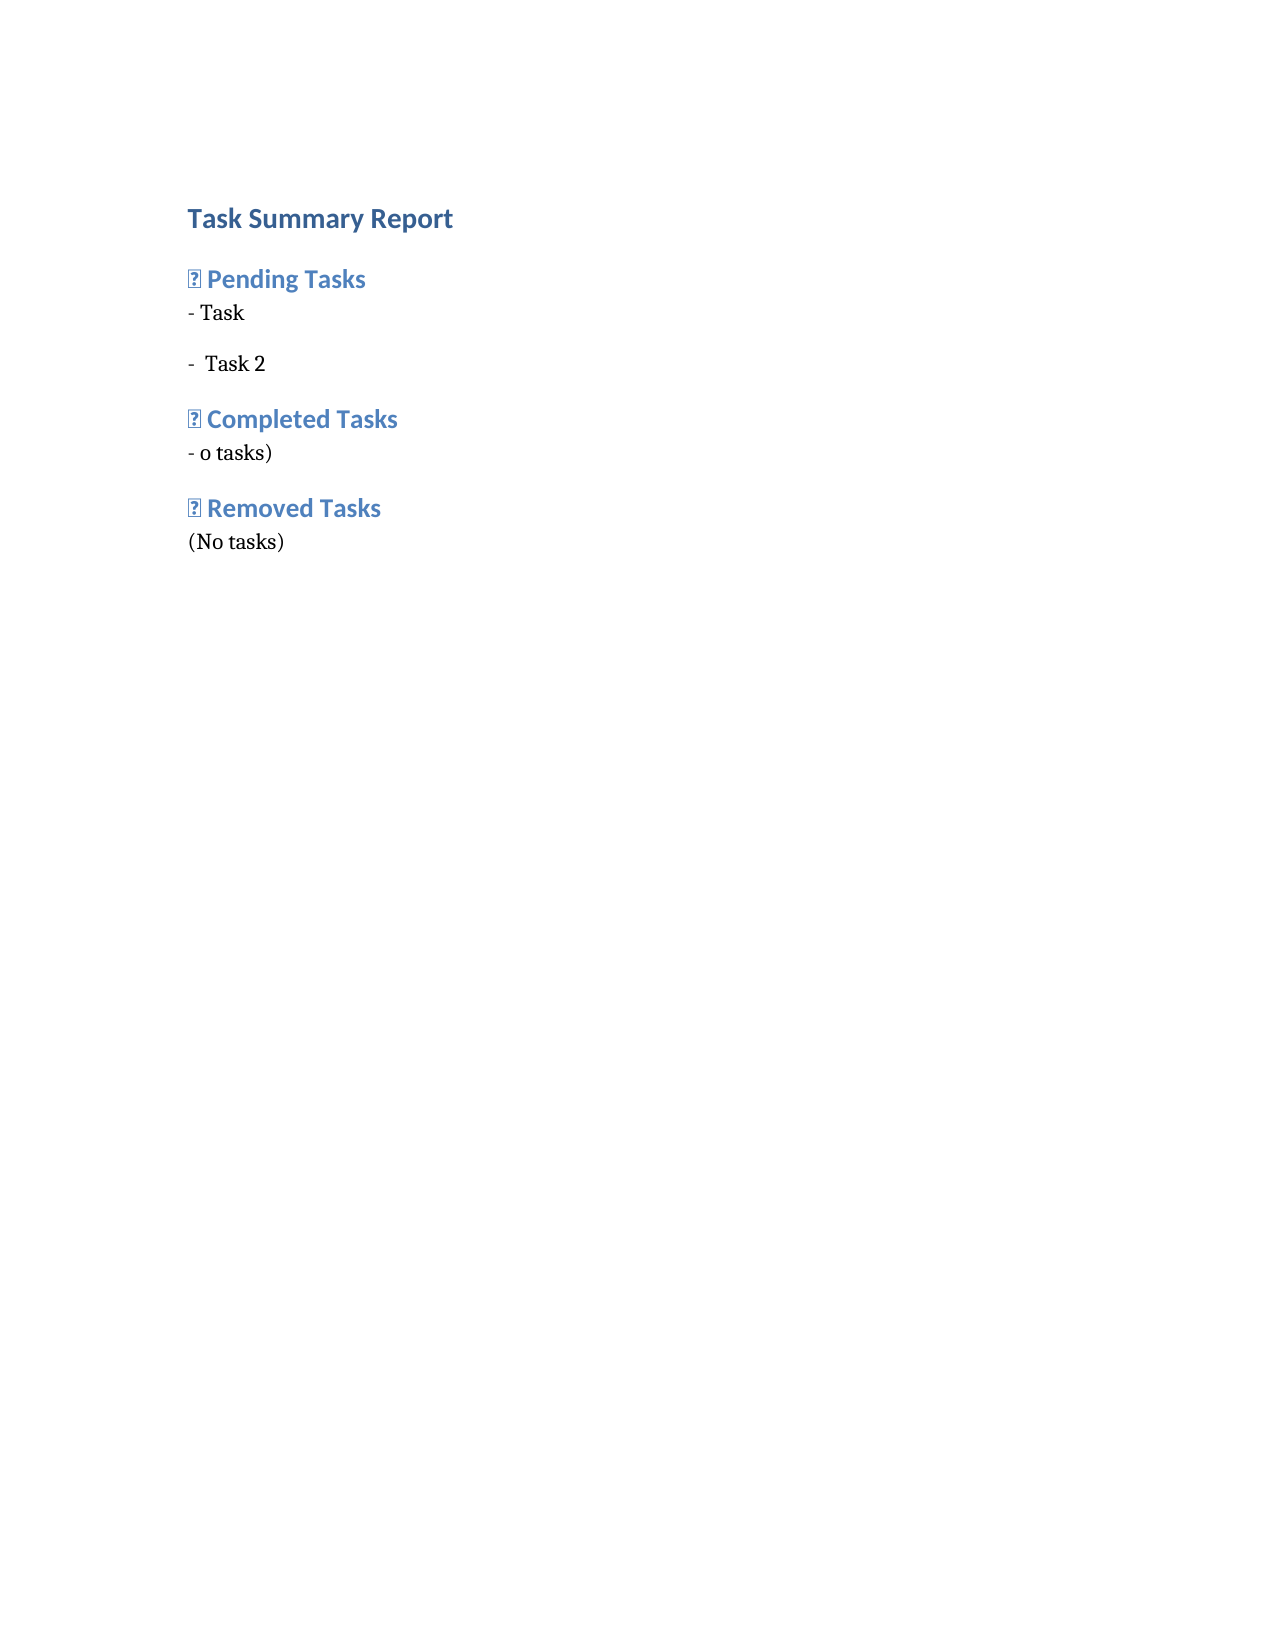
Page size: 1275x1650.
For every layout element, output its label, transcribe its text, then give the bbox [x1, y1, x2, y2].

text - Task 2 [187, 351, 1087, 377]
text (No tasks) [187, 529, 1087, 555]
text - Task [187, 300, 1087, 326]
subtitle ❌ Removed Tasks [187, 491, 1087, 524]
text - o tasks) [187, 440, 1087, 466]
subtitle Task Summary Report [187, 200, 1087, 236]
subtitle ✅ Completed Tasks [187, 402, 1087, 435]
subtitle 📌 Pending Tasks [187, 262, 1087, 295]
